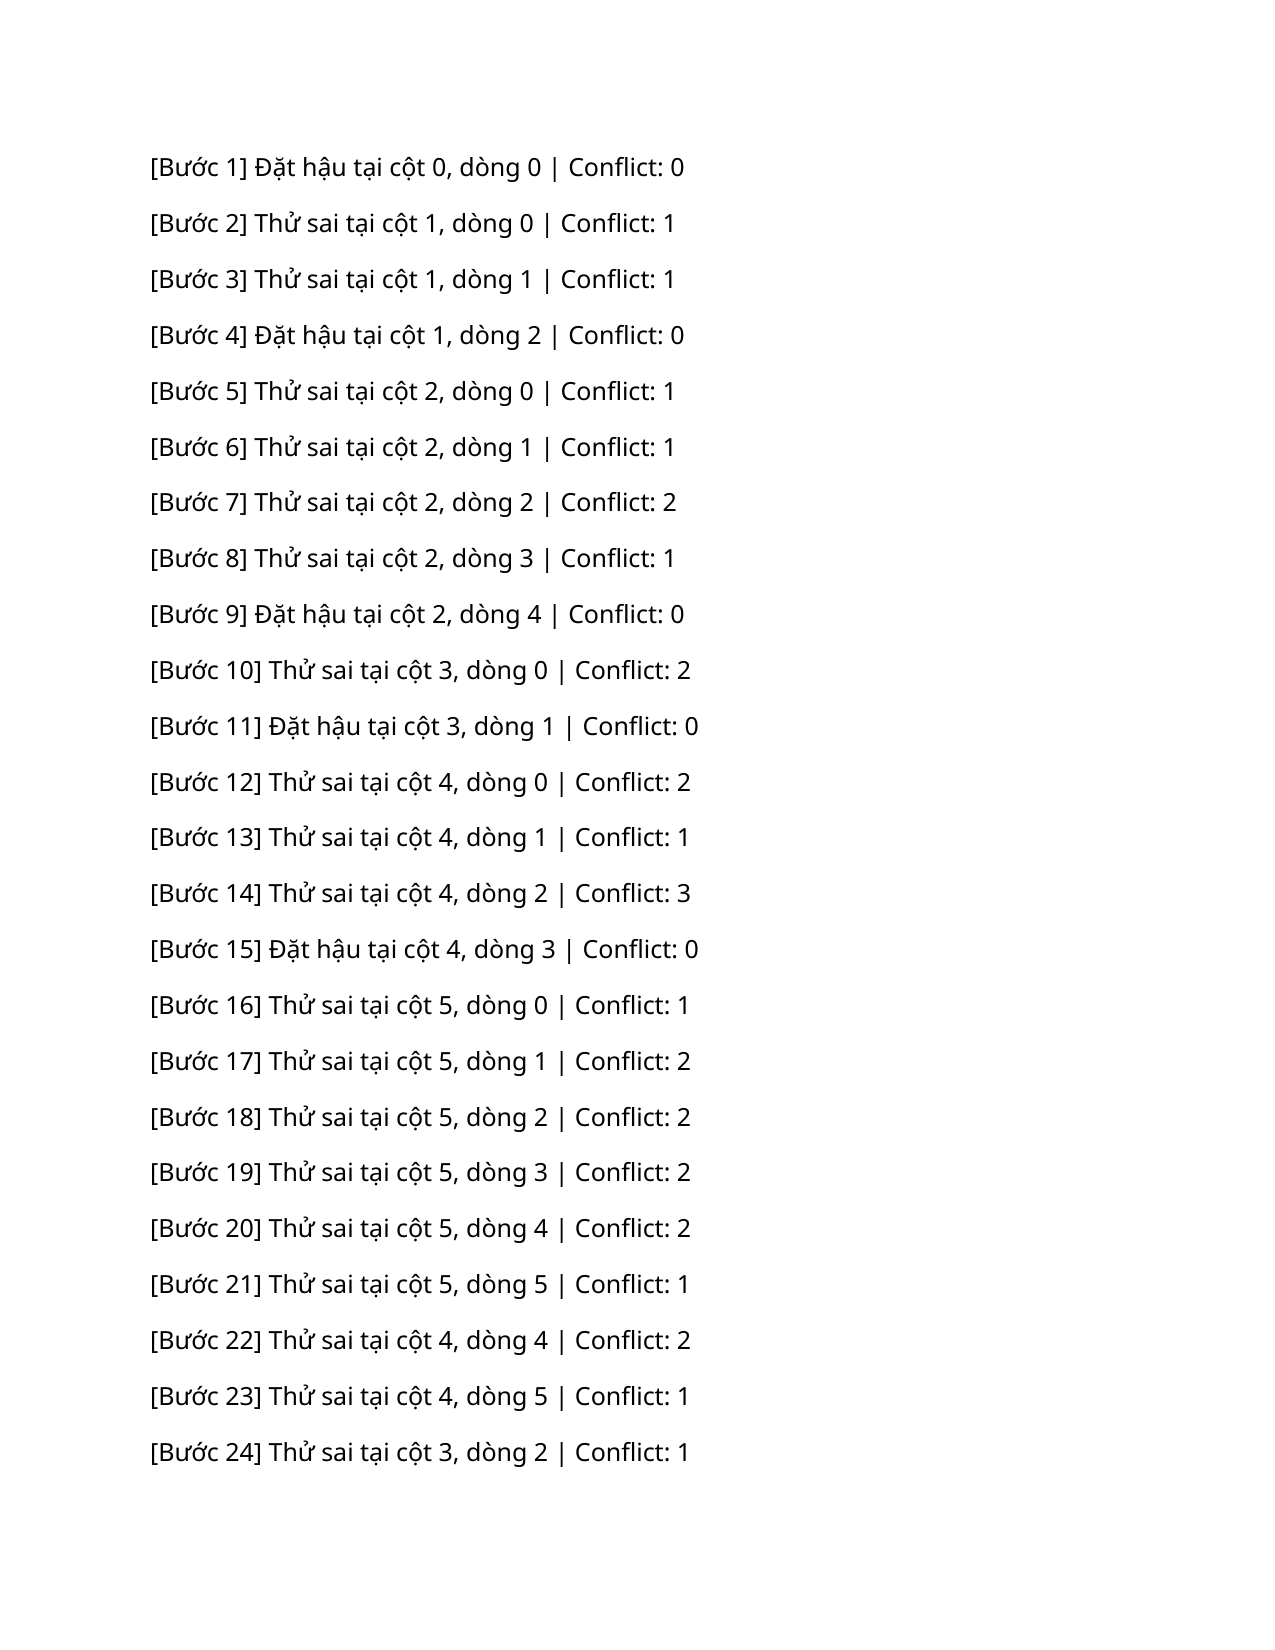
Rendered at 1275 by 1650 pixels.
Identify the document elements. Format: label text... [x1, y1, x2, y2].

text [Bước 2] Thử sai tại cột 1, dòng 0 | Conflict: 1 [150, 206, 1125, 240]
text [Bước 12] Thử sai tại cột 4, dòng 0 | Conflict: 2 [150, 764, 1125, 798]
text [Bước 8] Thử sai tại cột 2, dòng 3 | Conflict: 1 [150, 541, 1125, 575]
text [Bước 16] Thử sai tại cột 5, dòng 0 | Conflict: 1 [150, 987, 1125, 1022]
text [Bước 11] Đặt hậu tại cột 3, dòng 1 | Conflict: 0 [150, 708, 1125, 742]
text [Bước 21] Thử sai tại cột 5, dòng 5 | Conflict: 1 [150, 1267, 1125, 1301]
text [Bước 13] Thử sai tại cột 4, dòng 1 | Conflict: 1 [150, 820, 1125, 854]
text [Bước 6] Thử sai tại cột 2, dòng 1 | Conflict: 1 [150, 429, 1125, 463]
text [Bước 14] Thử sai tại cột 4, dòng 2 | Conflict: 3 [150, 876, 1125, 910]
text [Bước 19] Thử sai tại cột 5, dòng 3 | Conflict: 2 [150, 1155, 1125, 1189]
text [Bước 5] Thử sai tại cột 2, dòng 0 | Conflict: 1 [150, 373, 1125, 407]
text [Bước 23] Thử sai tại cột 4, dòng 5 | Conflict: 1 [150, 1378, 1125, 1412]
text [Bước 20] Thử sai tại cột 5, dòng 4 | Conflict: 2 [150, 1211, 1125, 1245]
text [Bước 1] Đặt hậu tại cột 0, dòng 0 | Conflict: 0 [150, 150, 1125, 184]
text [Bước 7] Thử sai tại cột 2, dòng 2 | Conflict: 2 [150, 485, 1125, 519]
text [Bước 4] Đặt hậu tại cột 1, dòng 2 | Conflict: 0 [150, 317, 1125, 352]
text [Bước 3] Thử sai tại cột 1, dòng 1 | Conflict: 1 [150, 262, 1125, 296]
text [Bước 15] Đặt hậu tại cột 4, dòng 3 | Conflict: 0 [150, 932, 1125, 966]
text [Bước 9] Đặt hậu tại cột 2, dòng 4 | Conflict: 0 [150, 597, 1125, 631]
text [Bước 22] Thử sai tại cột 4, dòng 4 | Conflict: 2 [150, 1322, 1125, 1357]
text [Bước 24] Thử sai tại cột 3, dòng 2 | Conflict: 1 [150, 1434, 1125, 1468]
text [Bước 18] Thử sai tại cột 5, dòng 2 | Conflict: 2 [150, 1099, 1125, 1133]
text [Bước 17] Thử sai tại cột 5, dòng 1 | Conflict: 2 [150, 1043, 1125, 1077]
text [Bước 10] Thử sai tại cột 3, dòng 0 | Conflict: 2 [150, 652, 1125, 687]
